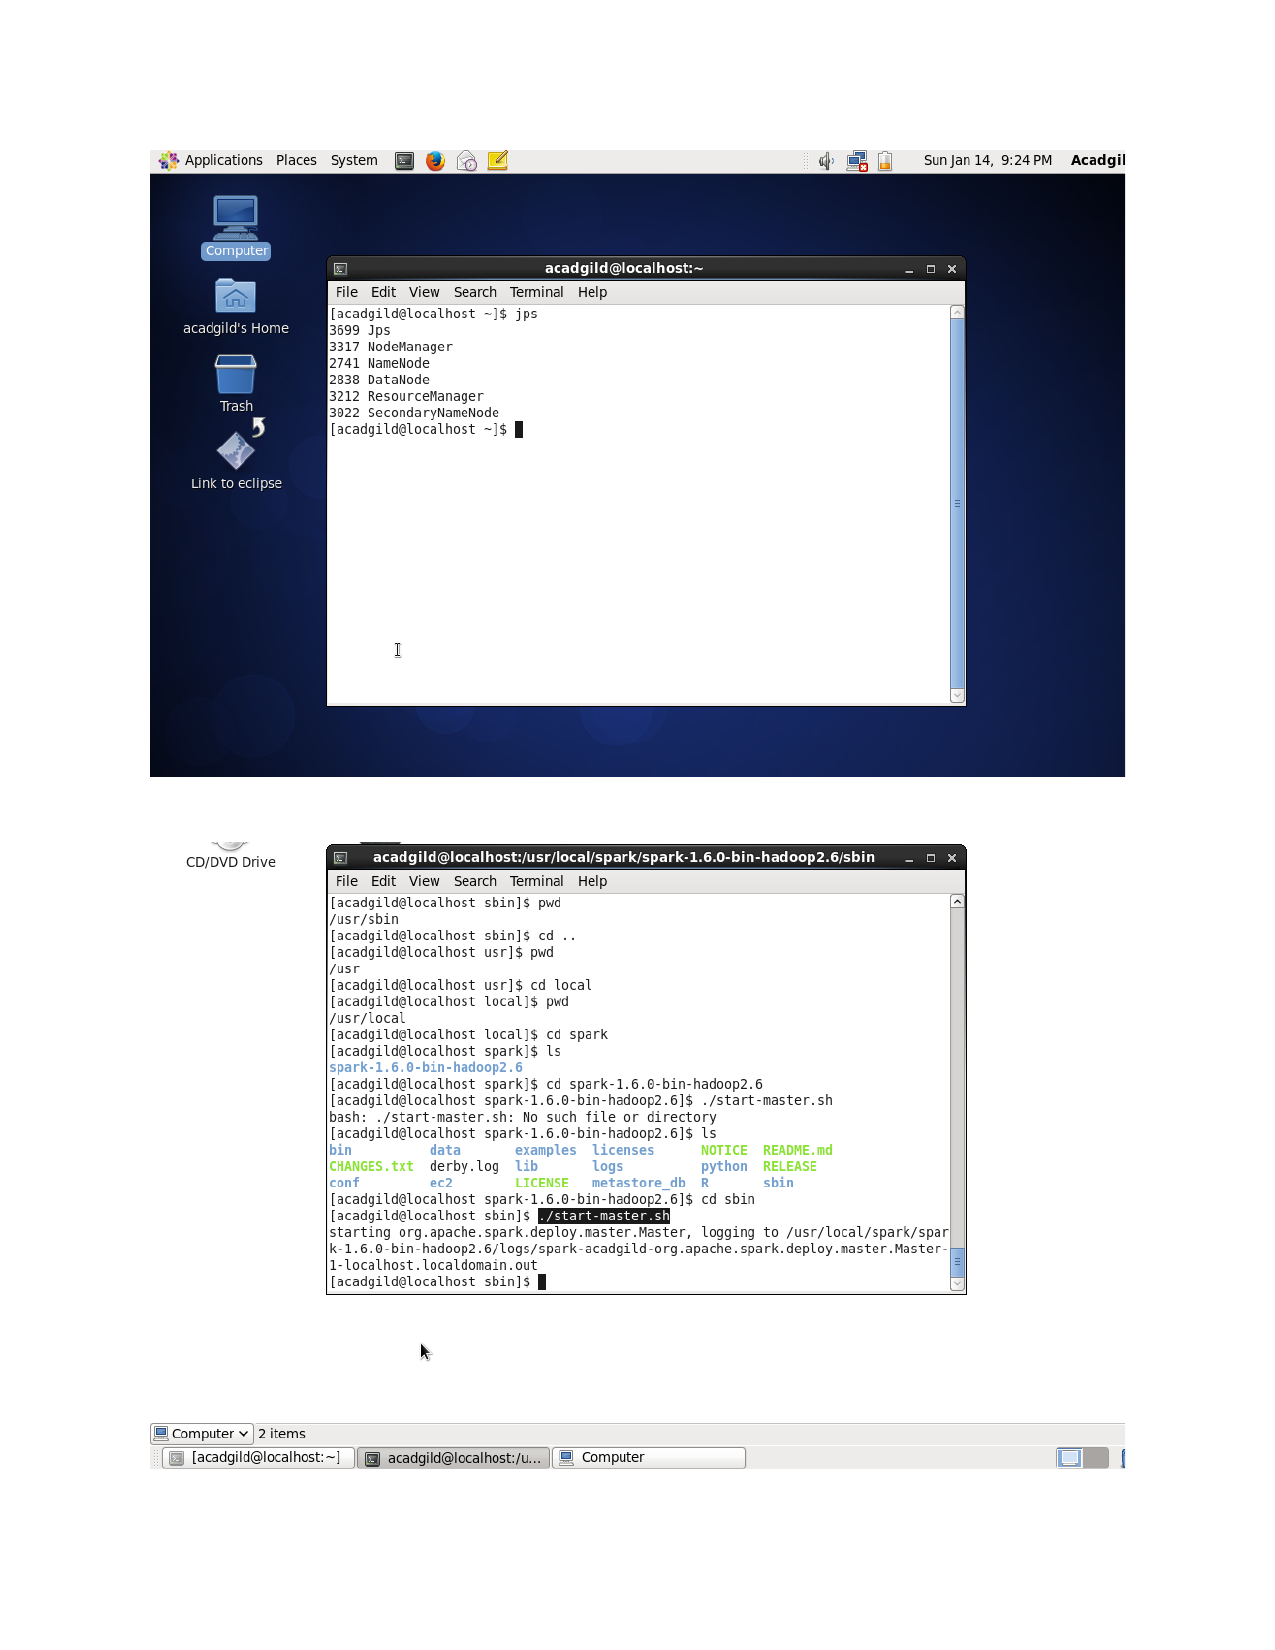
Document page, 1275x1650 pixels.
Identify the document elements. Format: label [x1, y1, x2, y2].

picture [150, 842, 1125, 1469]
picture [150, 150, 1125, 777]
